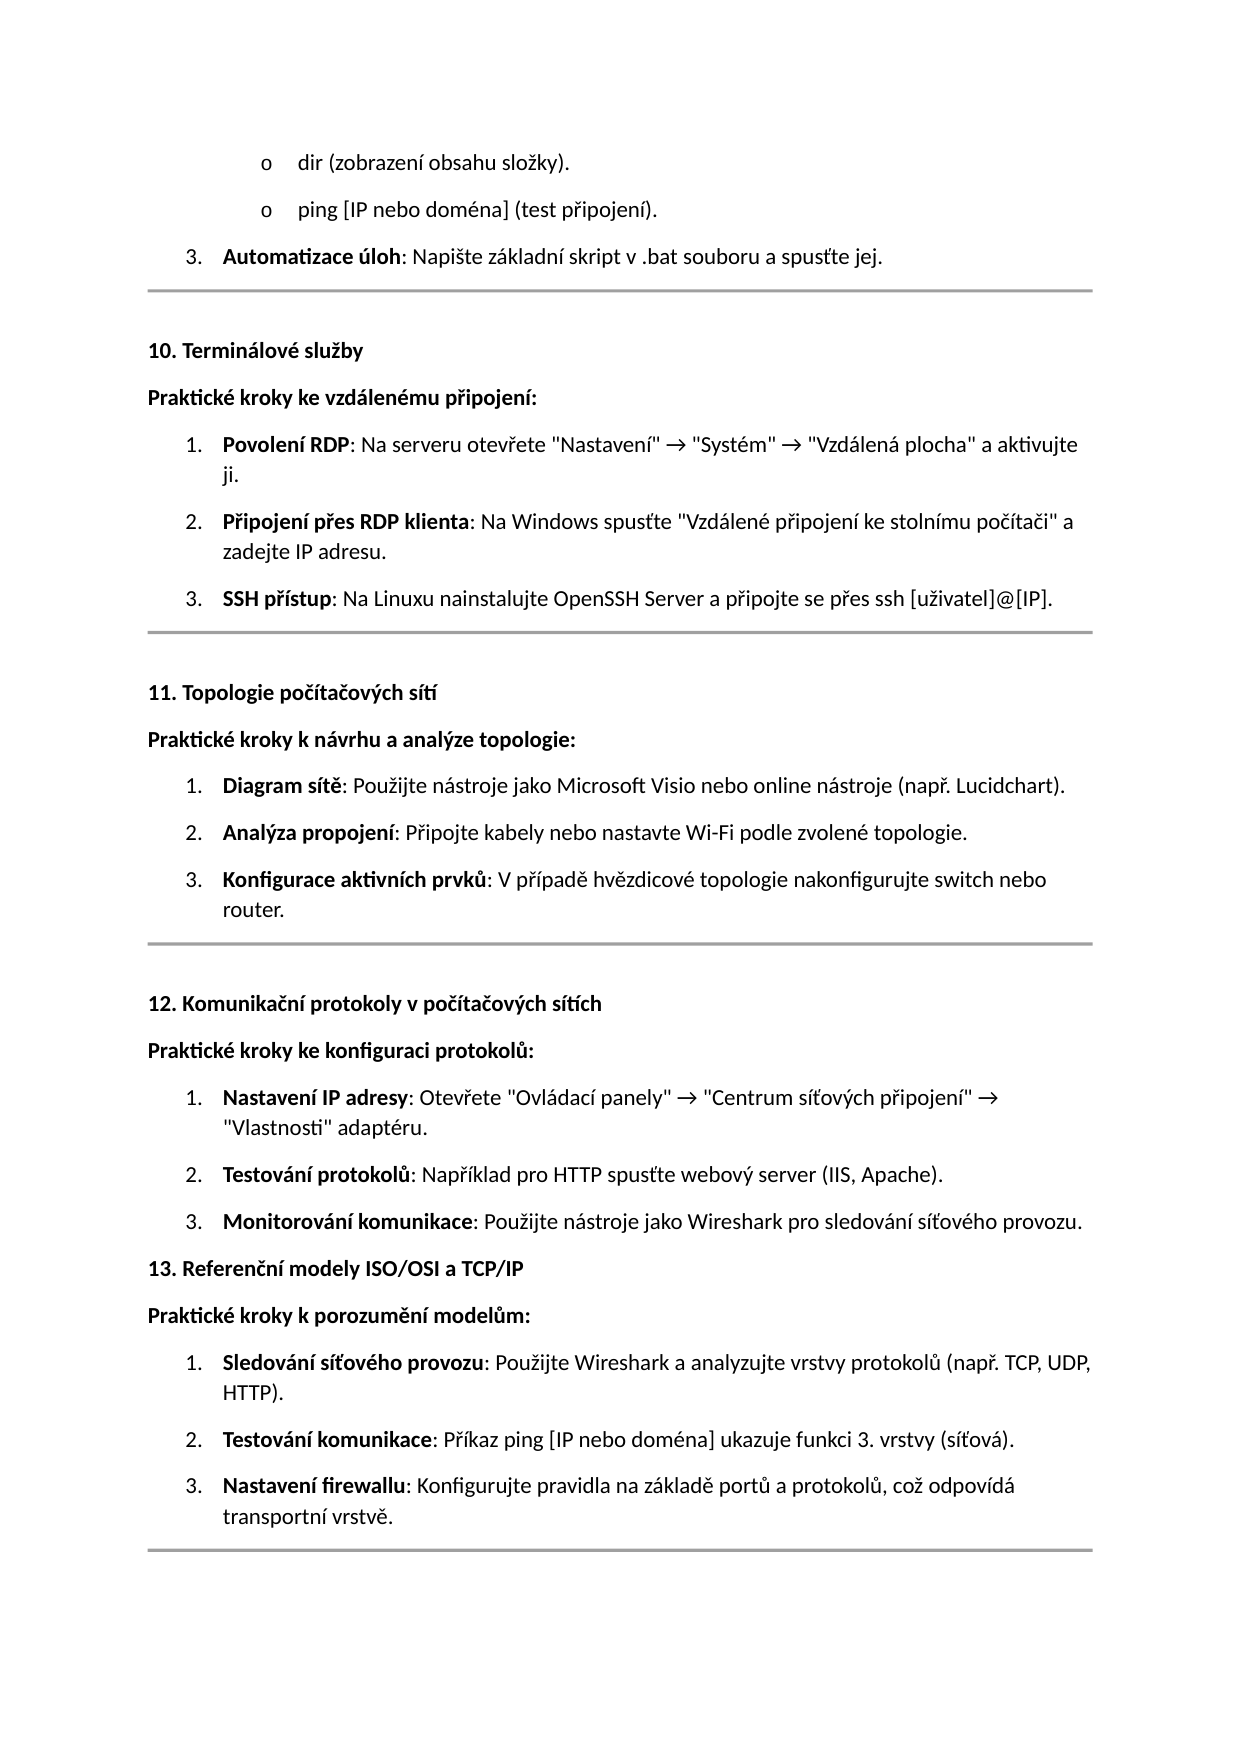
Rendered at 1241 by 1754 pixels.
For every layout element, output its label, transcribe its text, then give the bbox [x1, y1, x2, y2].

text Praktické kroky ke vzdálenému připojení: [148, 383, 1093, 411]
list Analýza propojení: Připojte kabely nebo nastavte Wi-Fi podle zvolené topologie. [185, 818, 1093, 846]
list SSH přístup: Na Linuxu nainstalujte OpenSSH Server a připojte se přes ssh [uživatel]@[IP]. [185, 584, 1093, 612]
text 11. Topologie počítačových sítí [148, 678, 1093, 706]
list Automatizace úloh: Napište základní skript v .bat souboru a spusťte jej. [185, 242, 1093, 270]
list ping [IP nebo doména] (test připojení). [260, 195, 1093, 223]
text Praktické kroky k porozumění modelům: [148, 1301, 1093, 1329]
list Diagram sítě: Použijte nástroje jako Microsoft Visio nebo online nástroje (např. Lucidchart). [185, 772, 1093, 799]
text Praktické kroky k návrhu a analýze topologie: [148, 725, 1093, 753]
list Sledování síťového provozu: Použijte Wireshark a analyzujte vrstvy protokolů (např. TCP, UDP, HTTP). [185, 1348, 1093, 1406]
list Testování komunikace: Příkaz ping [IP nebo doména] ukazuje funkci 3. vrstvy (síťová). [185, 1425, 1093, 1453]
text Praktické kroky ke konfiguraci protokolů: [148, 1036, 1093, 1064]
list Nastavení firewallu: Konfigurujte pravidla na základě portů a protokolů, což odpovídá transportní vrstvě. [185, 1472, 1093, 1530]
list Povolení RDP: Na serveru otevřete "Nastavení" → "Systém" → "Vzdálená plocha" a aktivujte ji. [185, 430, 1093, 488]
list Testování protokolů: Například pro HTTP spusťte webový server (IIS, Apache). [185, 1160, 1093, 1188]
text 12. Komunikační protokoly v počítačových sítích [148, 989, 1093, 1017]
text 13. Referenční modely ISO/OSI a TCP/IP [148, 1254, 1093, 1282]
list Nastavení IP adresy: Otevřete "Ovládací panely" → "Centrum síťových připojení" → "Vlastnosti" adaptéru. [185, 1083, 1093, 1141]
list Připojení přes RDP klienta: Na Windows spusťte "Vzdálené připojení ke stolnímu počítači" a zadejte IP adresu. [185, 507, 1093, 565]
list Konfigurace aktivních prvků: V případě hvězdicové topologie nakonfigurujte switch nebo router. [185, 865, 1093, 923]
list Monitorování komunikace: Použijte nástroje jako Wireshark pro sledování síťového provozu. [185, 1207, 1093, 1235]
list dir (zobrazení obsahu složky). [260, 148, 1093, 176]
text 10. Terminálové služby [148, 336, 1093, 364]
